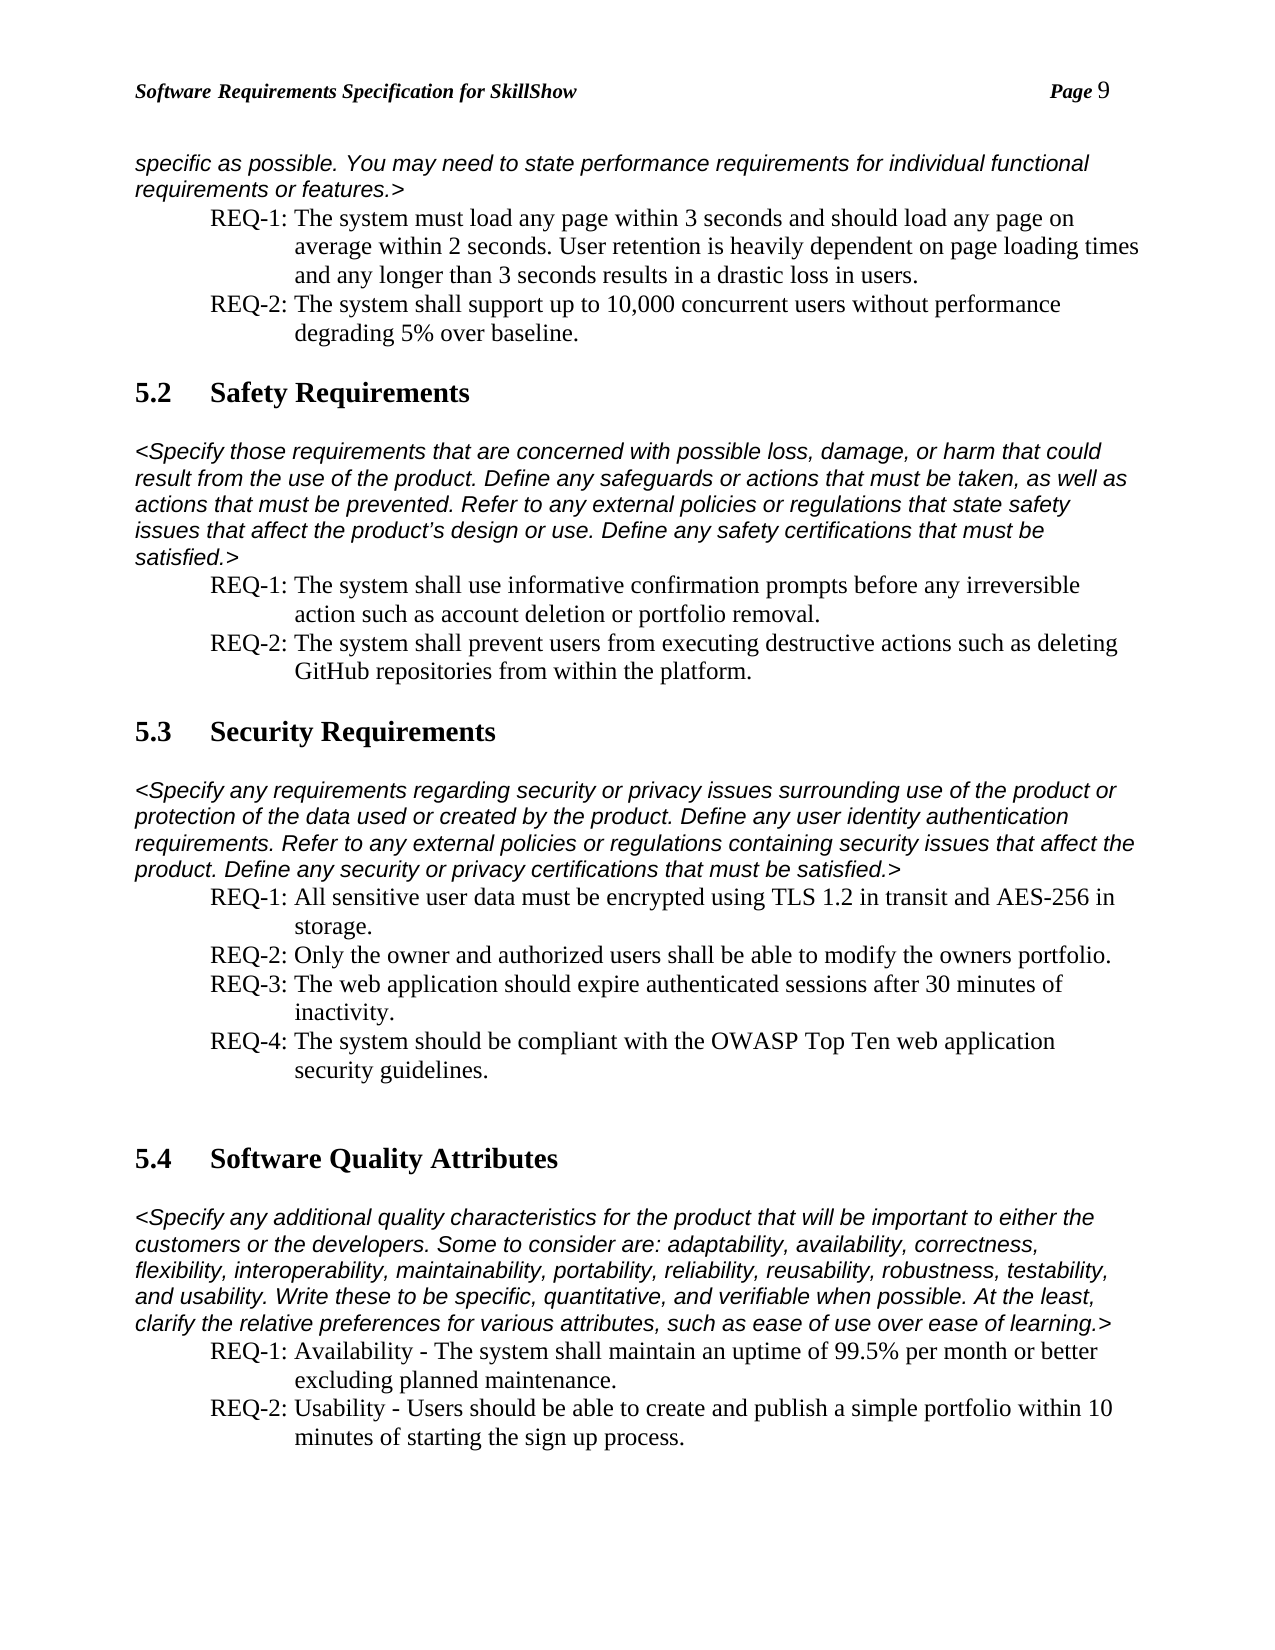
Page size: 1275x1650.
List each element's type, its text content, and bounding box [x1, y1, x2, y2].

text <Specify any additional quality characteristics for the product that will be important to either the customers or the developers. Some to consider are: adaptability, availability, correctness, flexibility, interoperability, maintainability, portability, reliability, reusability, robustness, testability, and usability. Write these to be specific, quantitative, and verifiable when possible. At the least, clarify the relative preferences for various attributes, such as ease of use over ease of learning.> [135, 1204, 1140, 1336]
text REQ-1: Availability - The system shall maintain an uptime of 99.5% per month or better excluding planned maintenance. [210, 1336, 1140, 1393]
text REQ-4: The system should be compliant with the OWASP Top Ten web application security guidelines. [210, 1026, 1140, 1084]
subtitle Security Requirements [135, 714, 1140, 748]
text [135, 150, 1140, 203]
text REQ-2: The system shall support up to 10,000 concurrent users without performance degrading 5% over baseline. [210, 289, 1140, 346]
text <Specify those requirements that are concerned with possible loss, damage, or harm that could result from the use of the product. Define any safeguards or actions that must be taken, as well as actions that must be prevented. Refer to any external policies or regulations that state safety issues that affect the product’s design or use. Define any safety certifications that must be satisfied.> [135, 438, 1140, 570]
text REQ-1: The system must load any page within 3 seconds and should load any page on average within 2 seconds. User retention is heavily dependent on page loading times and any longer than 3 seconds results in a drastic loss in users. [210, 203, 1140, 289]
subtitle Safety Requirements [135, 376, 1140, 409]
text <Specify any requirements regarding security or privacy issues surrounding use of the product or protection of the data used or created by the product. Define any user identity authentication requirements. Refer to any external policies or regulations containing security issues that affect the product. Define any security or privacy certifications that must be satisfied.> [135, 777, 1140, 882]
text REQ-1: All sensitive user data must be encrypted using TLS 1.2 in transit and AES-256 in storage. [210, 882, 1140, 940]
subtitle Software Quality Attributes [135, 1142, 1140, 1175]
text REQ-1: The system shall use informative confirmation prompts before any irreversible action such as account deletion or portfolio removal. [210, 570, 1140, 628]
text REQ-3: The web application should expire authenticated sessions after 30 minutes of inactivity. [210, 969, 1140, 1026]
text REQ-2: The system shall prevent users from executing destructive actions such as deleting GitHub repositories from within the platform. [210, 628, 1140, 685]
text REQ-2: Usability - Users should be able to create and publish a simple portfolio within 10 minutes of starting the sign up process. [210, 1393, 1140, 1451]
text REQ-2: Only the owner and authorized users shall be able to modify the owners portfolio. [210, 940, 1140, 969]
